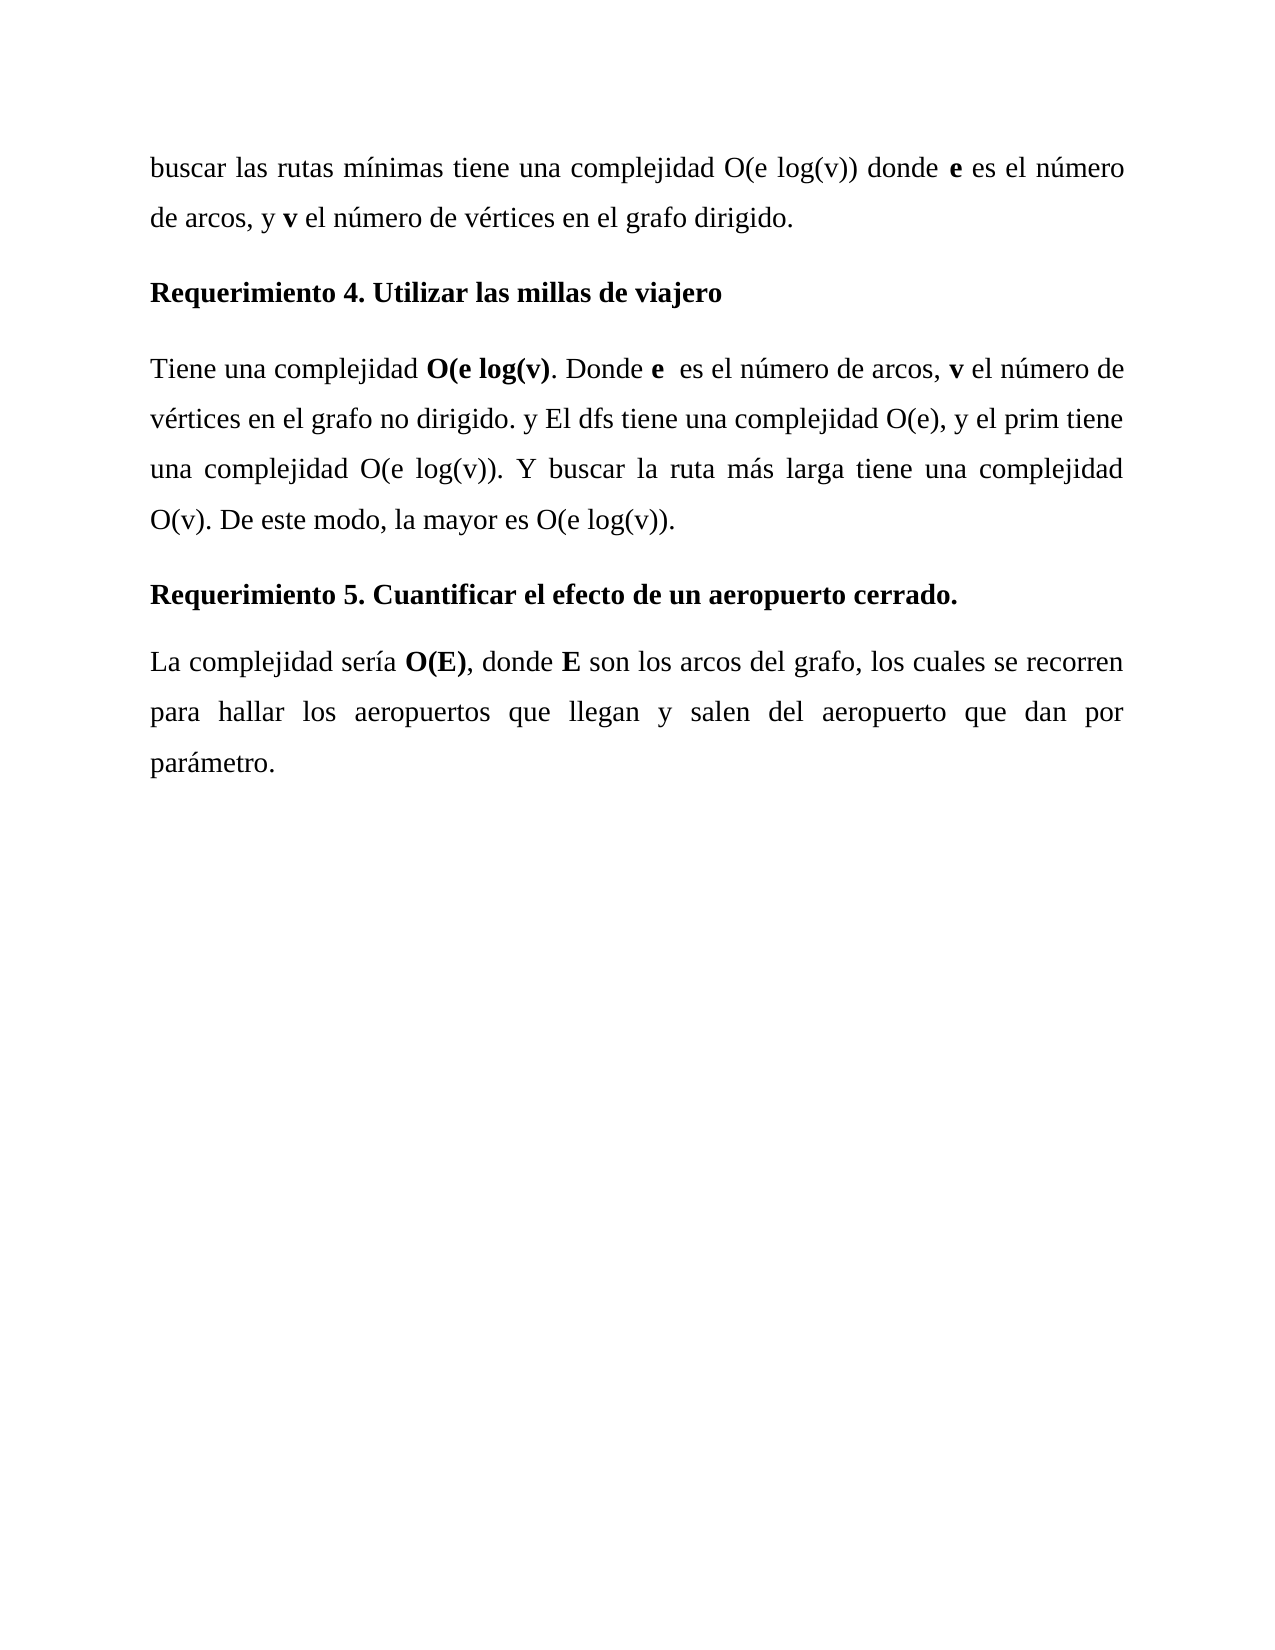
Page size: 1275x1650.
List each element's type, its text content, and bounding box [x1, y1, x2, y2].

text Tiene una complejidad O(e log(v). Donde e es el número de arcos, v el número de vértices en el grafo no dirigido. y El dfs tiene una complejidad O(e), y el prim tiene una complejidad O(e log(v)). Y buscar la ruta más larga tiene una complejidad O(v). De este modo, la mayor es O(e log(v)). [150, 351, 1125, 535]
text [150, 150, 1125, 234]
text La complejidad sería O(E), donde E son los arcos del grafo, los cuales se recorren para hallar los aeropuertos que llegan y salen del aeropuerto que dan por parámetro. [150, 644, 1125, 778]
text Requerimiento 4. Utilizar las millas de viajero [150, 276, 1125, 309]
text Requerimiento 5. Cuantificar el efecto de un aeropuerto cerrado. [150, 577, 1125, 611]
